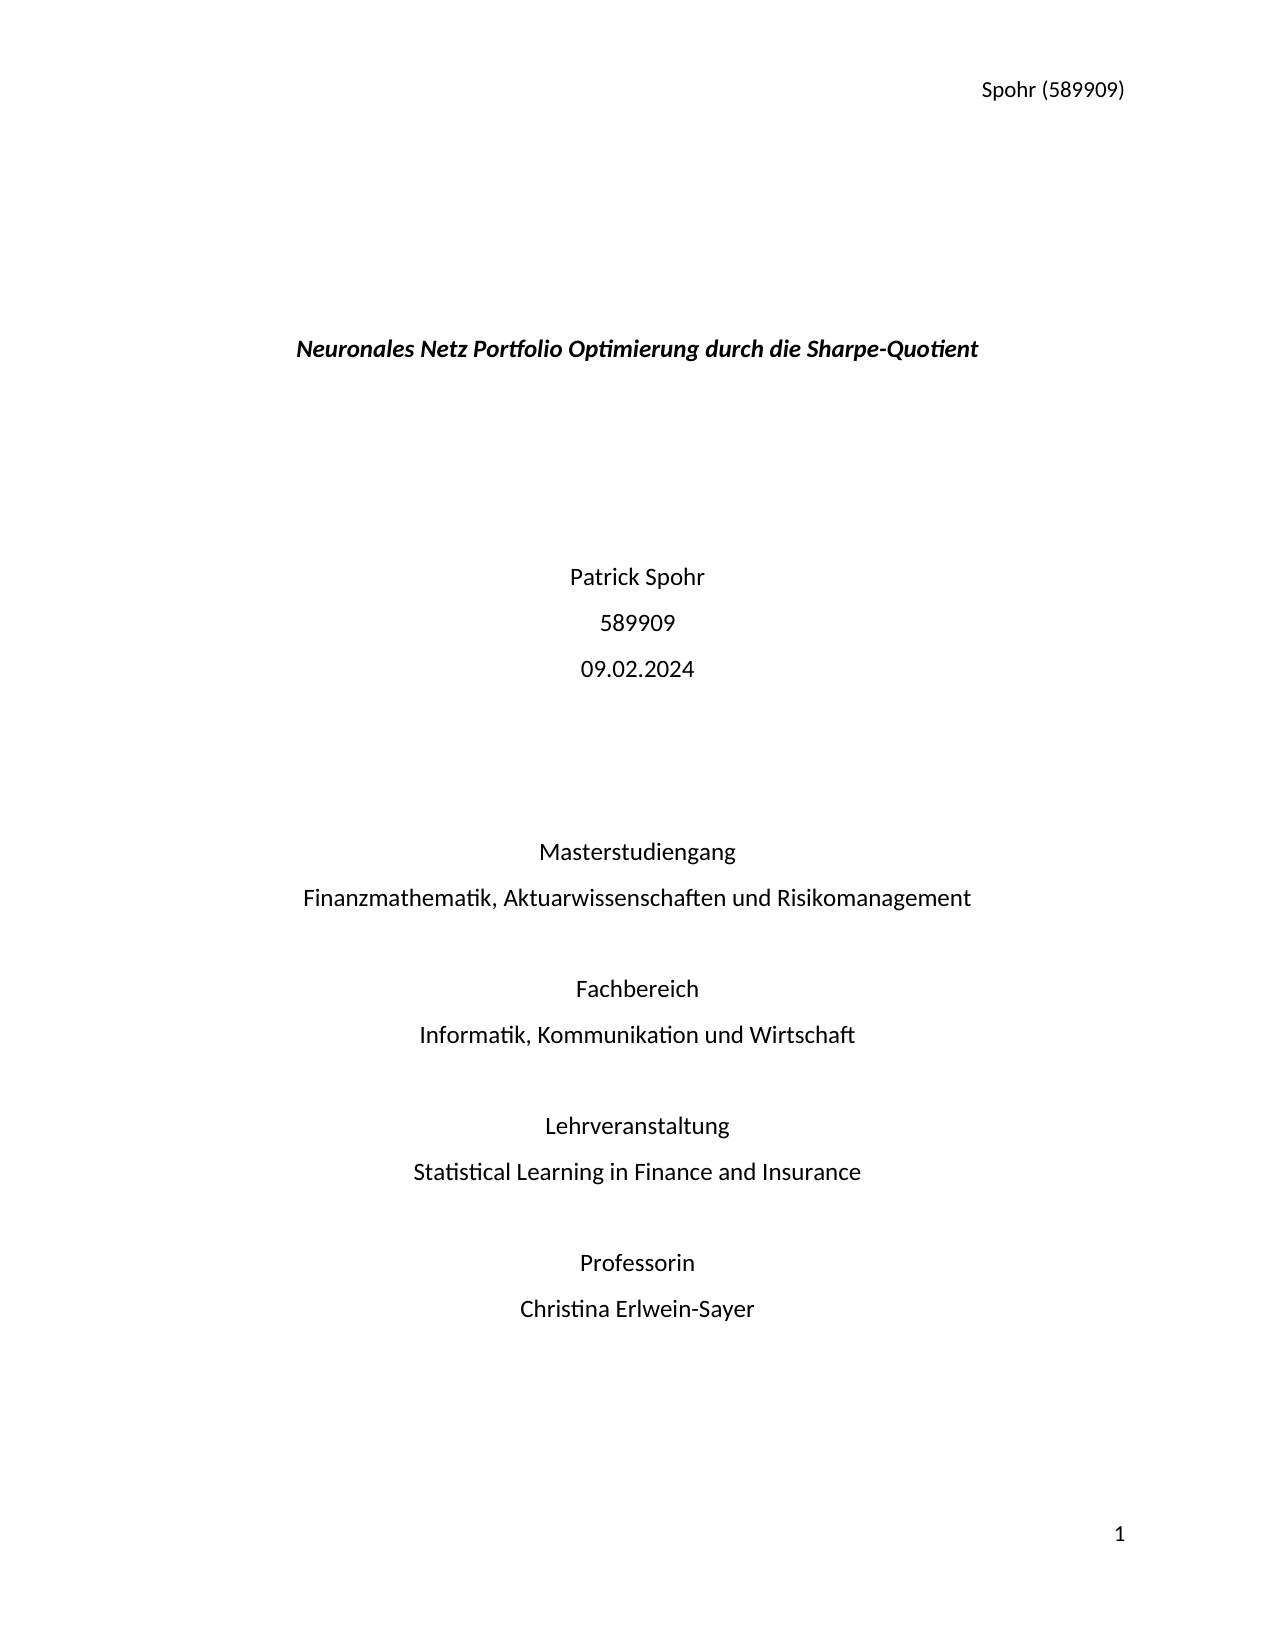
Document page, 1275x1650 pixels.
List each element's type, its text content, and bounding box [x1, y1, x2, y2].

text Finanzmathematik, Aktuarwissenschaften und Risikomanagement [150, 882, 1125, 912]
text Neuronales Netz Portfolio Optimierung durch die Sharpe-Quotient [150, 333, 1125, 363]
text Patrick Spohr [150, 562, 1125, 592]
text 589909 [150, 607, 1125, 638]
text 09.02.2024 [150, 653, 1125, 683]
text Informatik, Kommunikation und Wirtschaft [150, 1019, 1125, 1049]
text Professorin Christina Erlwein-Sayer [150, 1247, 1125, 1324]
text Lehrveranstaltung [150, 1110, 1125, 1141]
text Masterstudiengang [150, 836, 1125, 866]
text Statistical Learning in Finance and Insurance [150, 1156, 1125, 1187]
text Fachbereich [150, 973, 1125, 1004]
